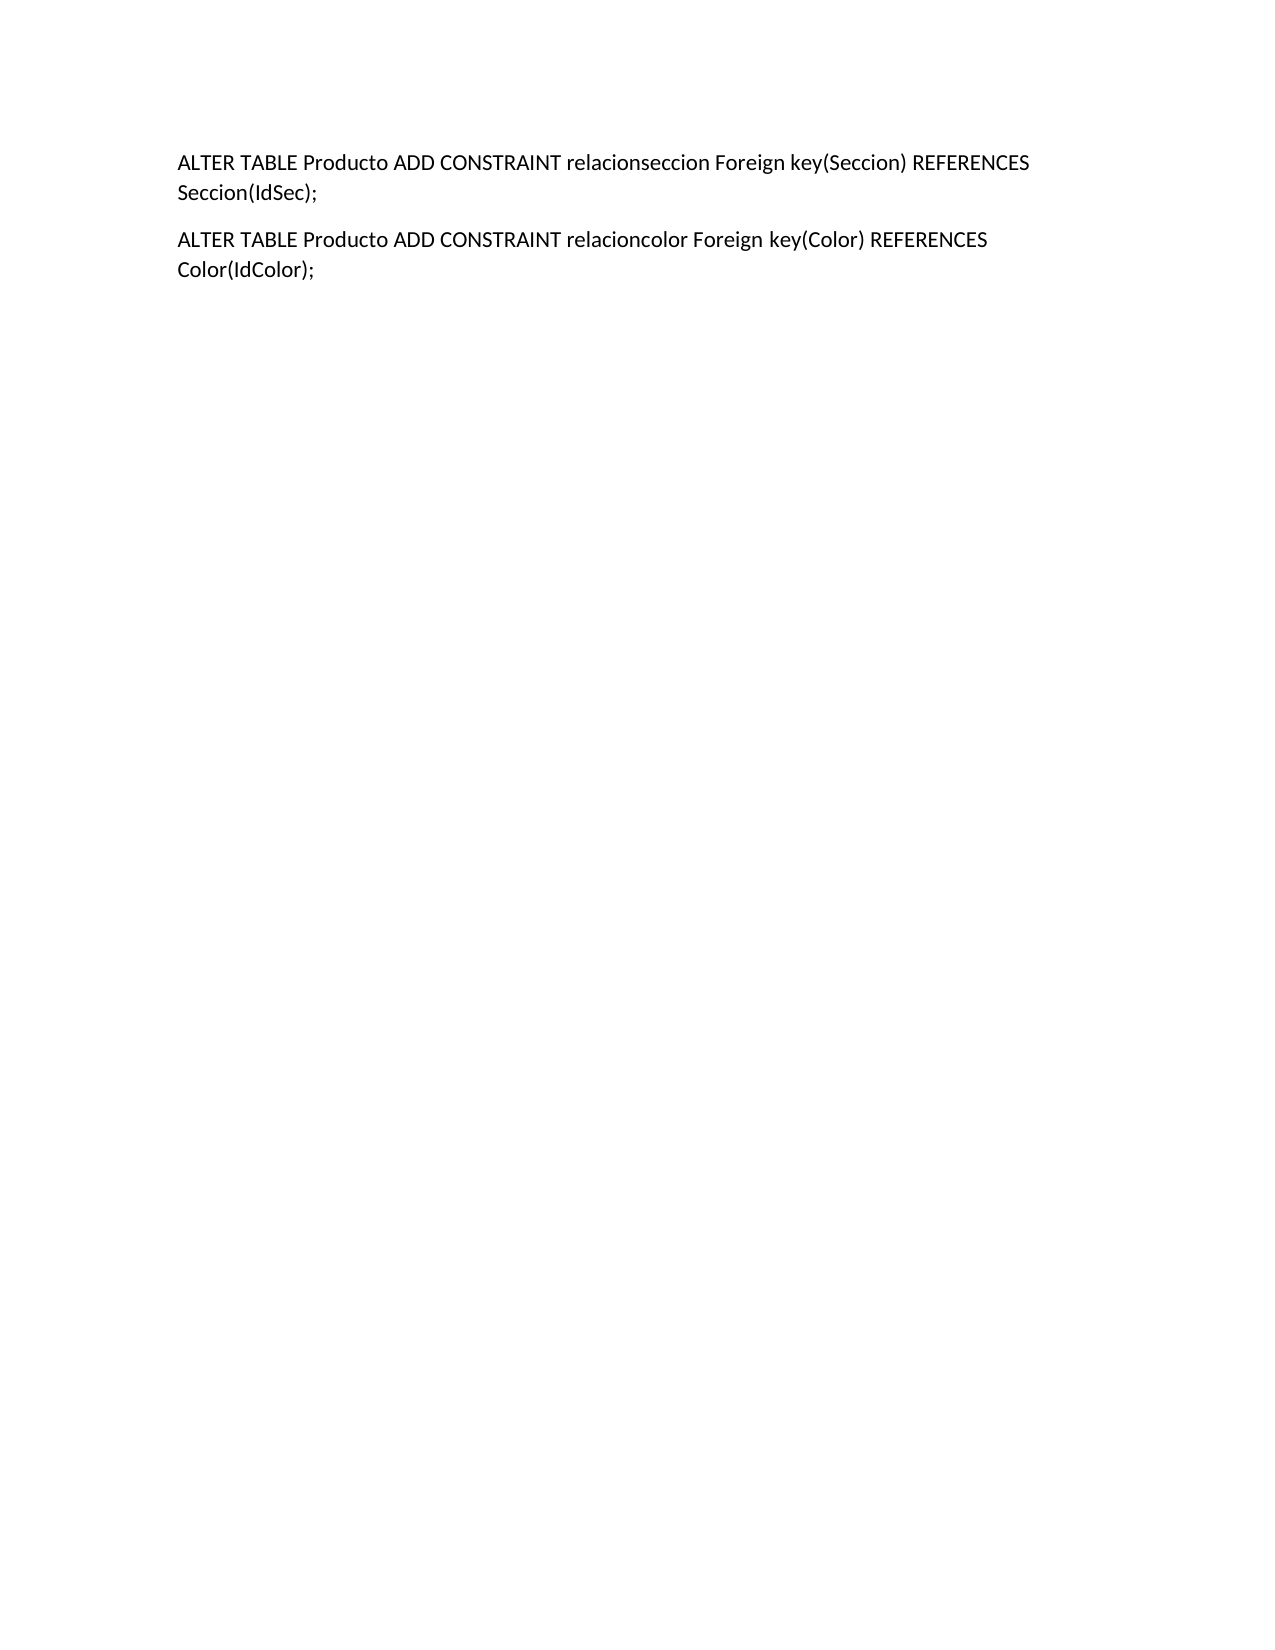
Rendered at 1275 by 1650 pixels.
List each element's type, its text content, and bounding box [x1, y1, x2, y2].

text ALTER TABLE Producto ADD CONSTRAINT relacionseccion Foreign key(Seccion) REFERENCES Seccion(IdSec); [177, 148, 1098, 206]
text ALTER TABLE Producto ADD CONSTRAINT relacioncolor Foreign key(Color) REFERENCES Color(IdColor); [177, 225, 1098, 283]
